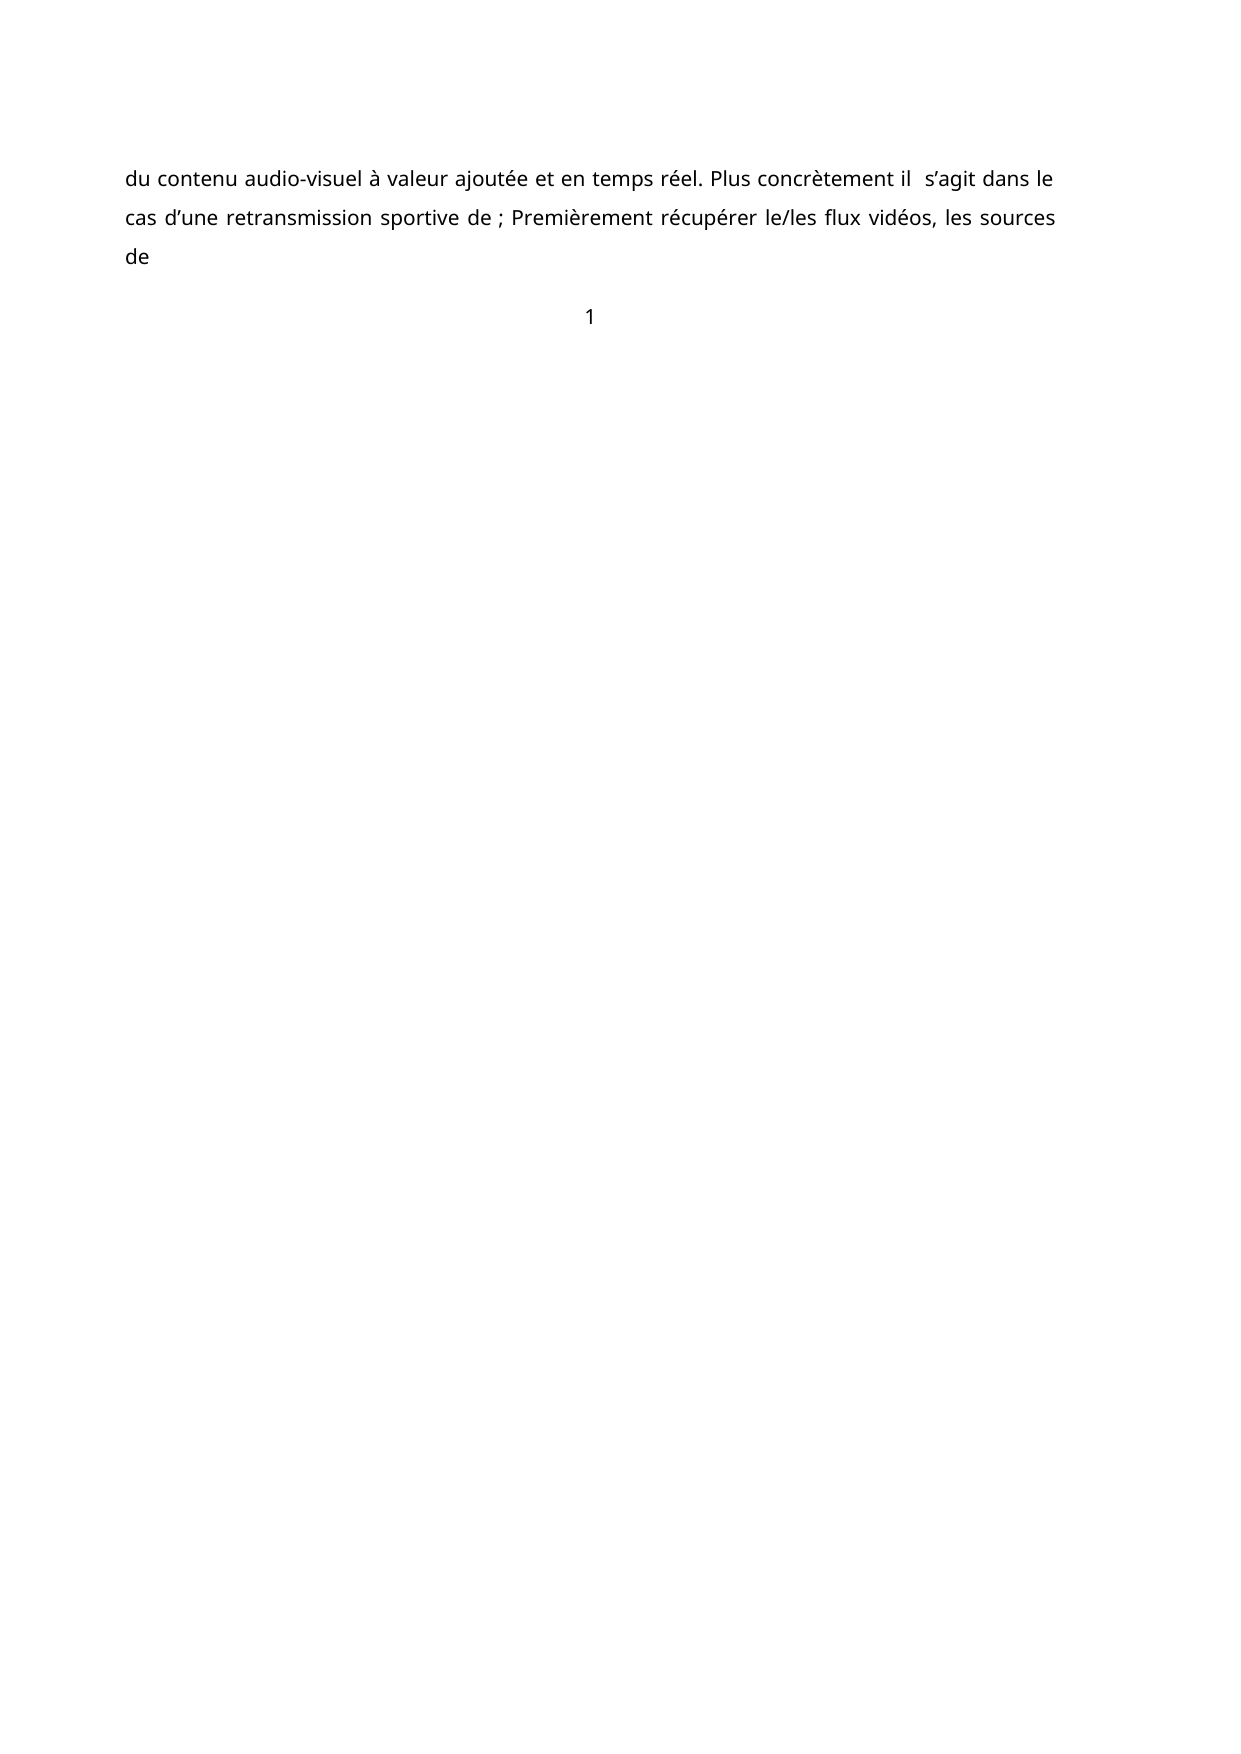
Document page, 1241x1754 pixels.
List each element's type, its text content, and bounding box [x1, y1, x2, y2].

text 1 [104, 302, 1076, 331]
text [125, 164, 1056, 270]
